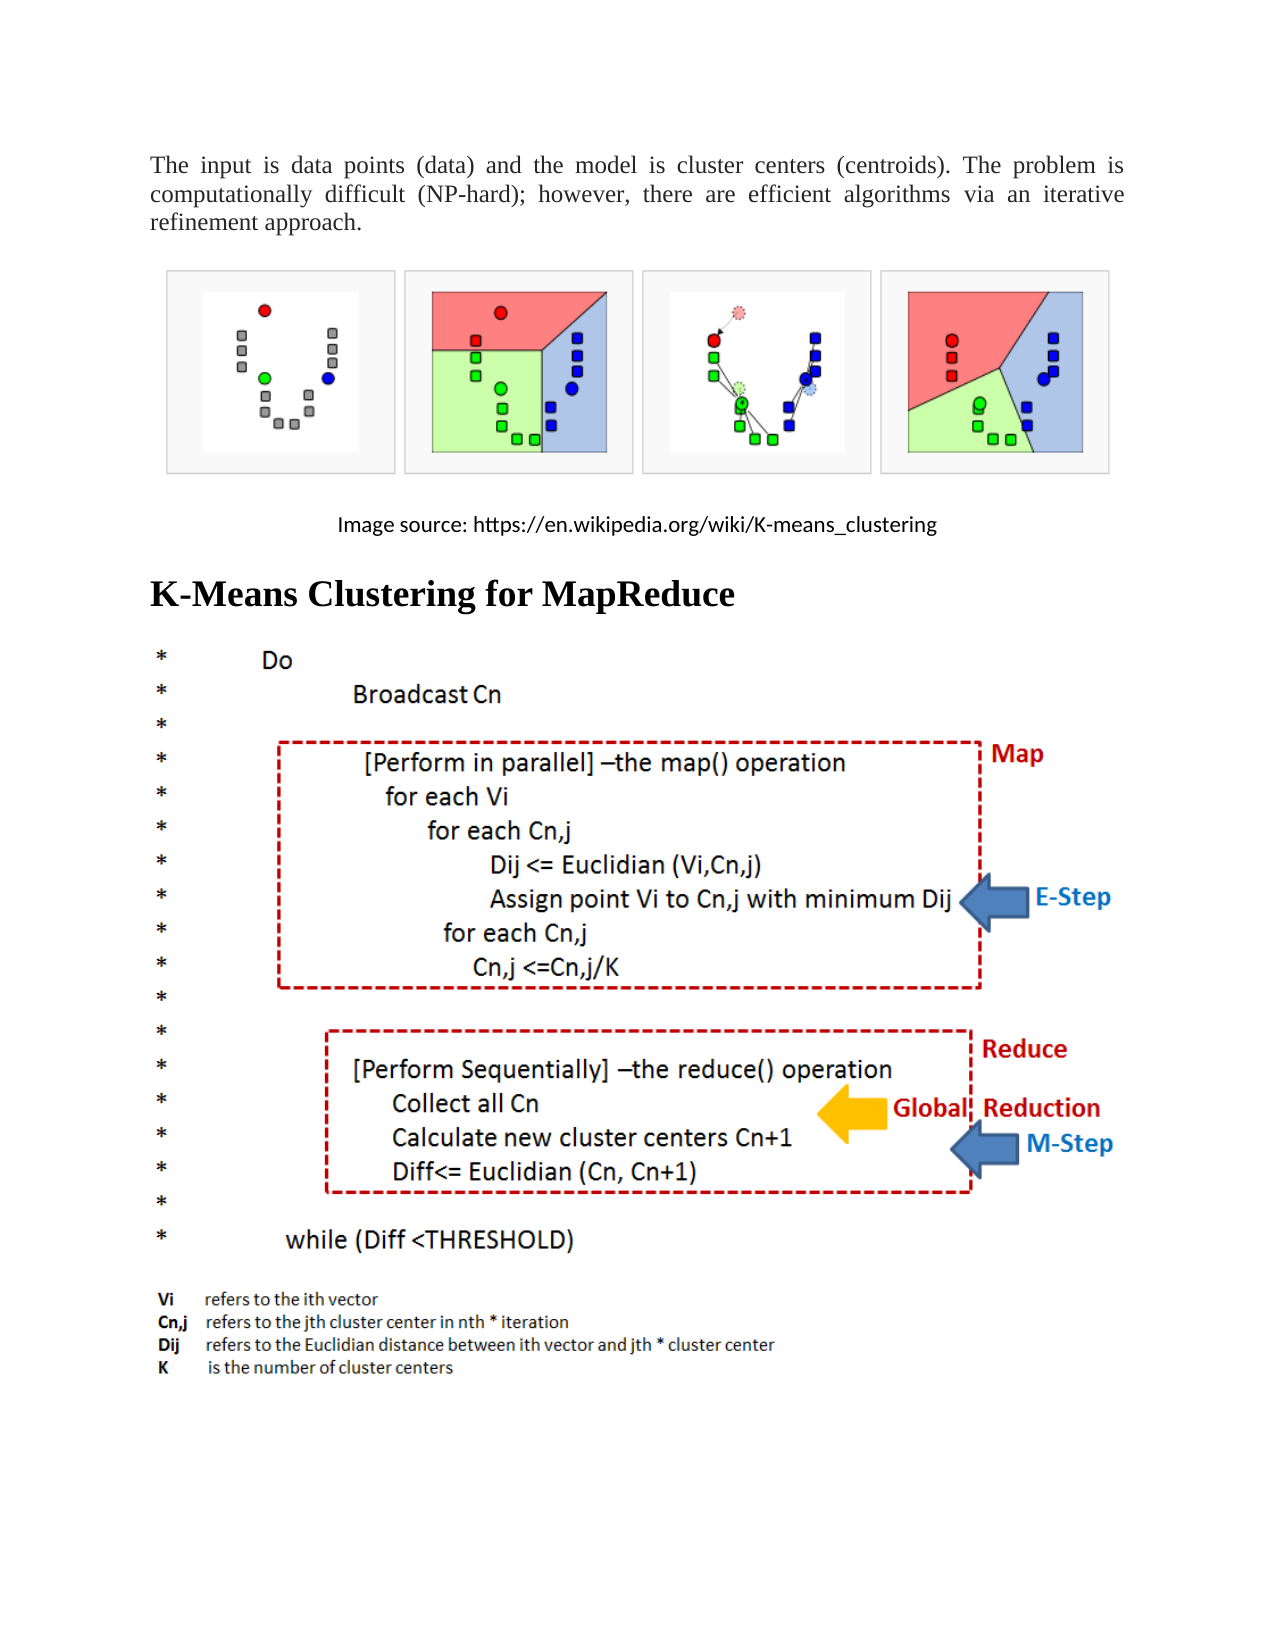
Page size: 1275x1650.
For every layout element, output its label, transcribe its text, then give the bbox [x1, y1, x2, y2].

picture [150, 265, 1125, 481]
picture [150, 643, 1125, 1385]
text The input is data points (data) and the model is cluster centers (centroids). The problem is computationally difficult (NP-hard); however, there are efficient algorithms via an iterative refinement approach. [150, 207, 1125, 236]
text K-Means Clustering for MapReduce [150, 572, 1125, 615]
text Image source: https://en.wikipedia.org/wiki/K-means_clustering [150, 510, 1125, 538]
